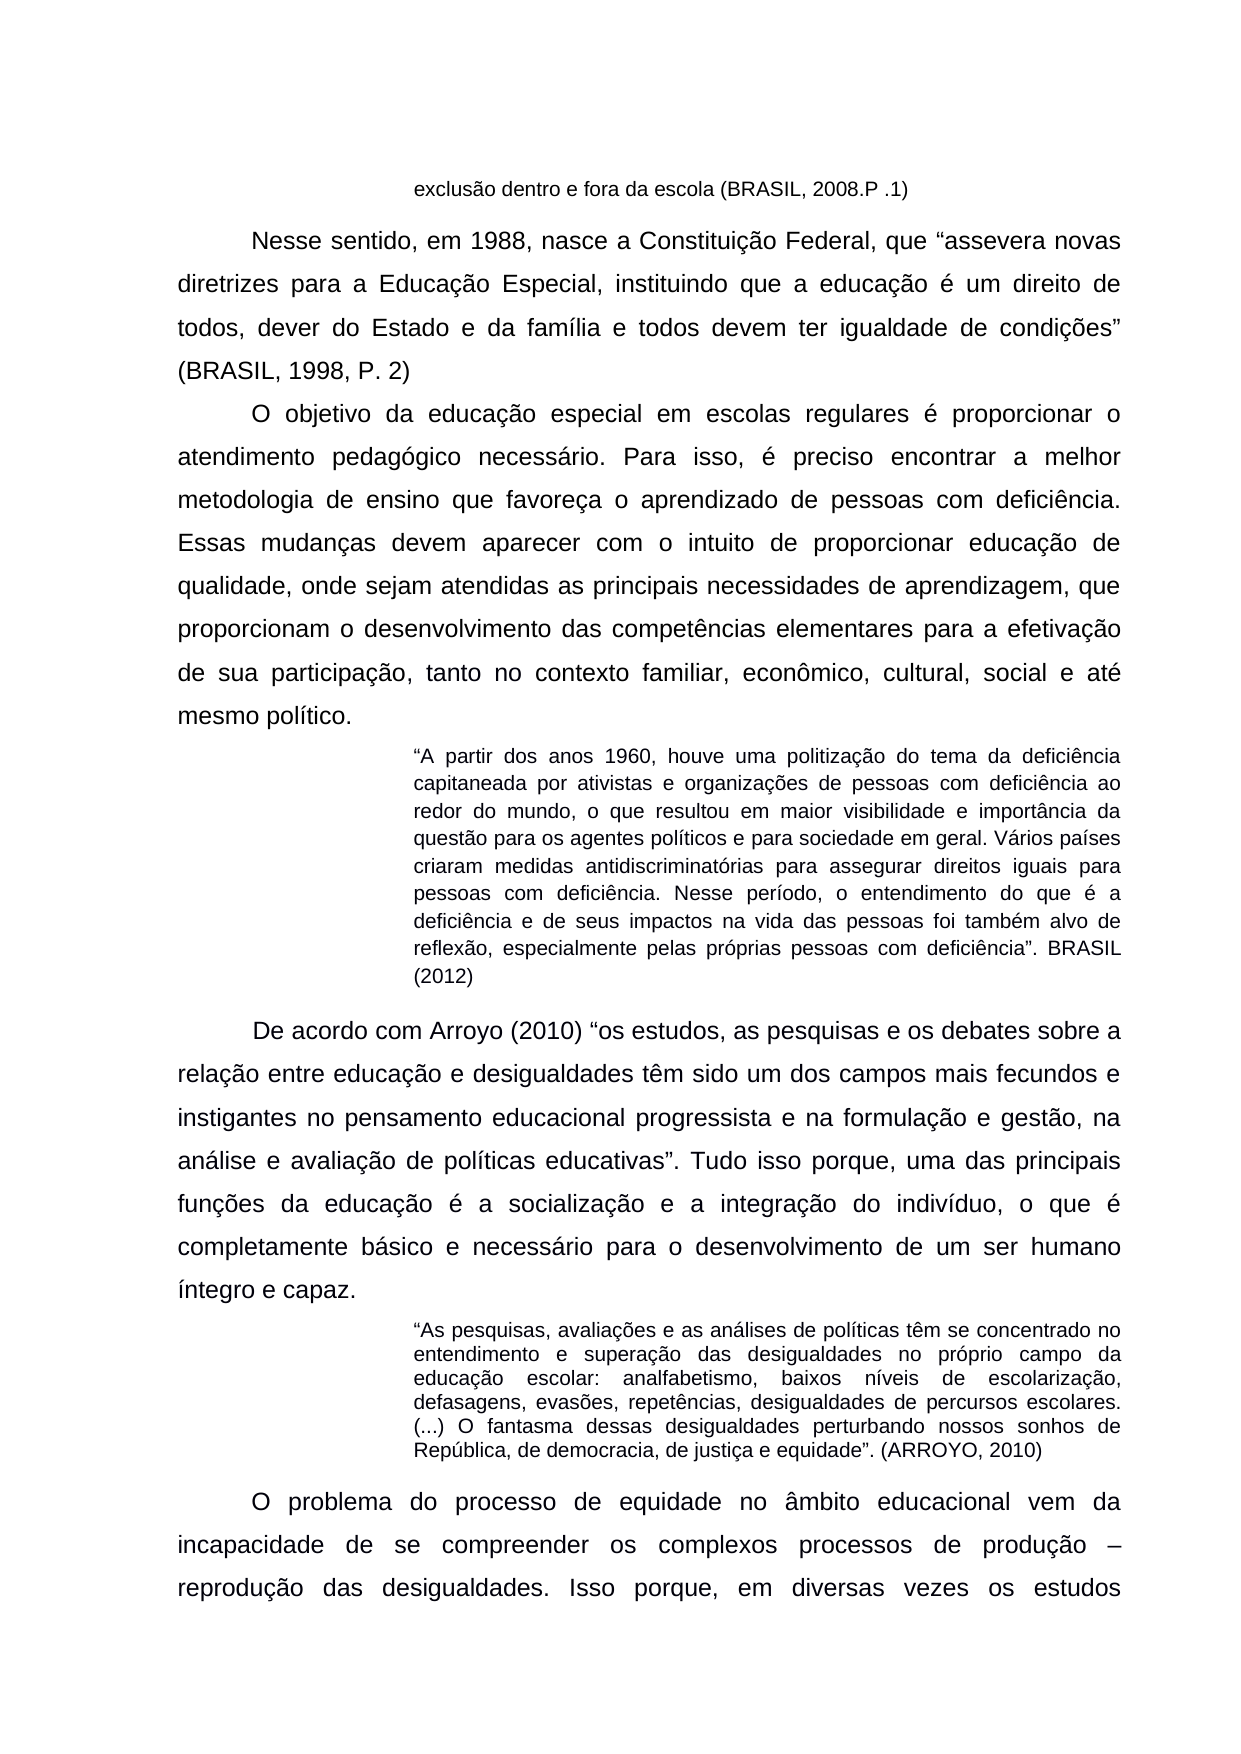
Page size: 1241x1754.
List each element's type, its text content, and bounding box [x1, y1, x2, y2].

text “As pesquisas, avaliações e as análises de políticas têm se concentrado no entendimento e superação das desigualdades no próprio campo da educação escolar: analfabetismo, baixos níveis de escolarização, defasagens, evasões, repetências, desigualdades de percursos escolares. (...) O fantasma dessas desigualdades perturbando nossos sonhos de República, de democracia, de justiça e equidade”. (ARROYO, 2010) [413, 1318, 1122, 1462]
text De acordo com Arroyo (2010) “os estudos, as pesquisas e os debates sobre a relação entre educação e desigualdades têm sido um dos campos mais fecundos e instigantes no pensamento educacional progressista e na formulação e gestão, na análise e avaliação de políticas educativas”. Tudo isso porque, uma das principais funções da educação é a socialização e a integração do indivíduo, o que é completamente básico e necessário para o desenvolvimento de um ser humano íntegro e capaz. [177, 1016, 1122, 1304]
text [413, 177, 1122, 201]
text O objetivo da educação especial em escolas regulares é proporcionar o atendimento pedagógico necessário. Para isso, é preciso encontrar a melhor metodologia de ensino que favoreça o aprendizado de pessoas com deficiência. Essas mudanças devem aparecer com o intuito de proporcionar educação de qualidade, onde sejam atendidas as principais necessidades de aprendizagem, que proporcionam o desenvolvimento das competências elementares para a efetivação de sua participação, tanto no contexto familiar, econômico, cultural, social e até mesmo político. [177, 399, 1122, 729]
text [177, 1487, 1122, 1602]
text “A partir dos anos 1960, houve uma politização do tema da deficiência capitaneada por ativistas e organizações de pessoas com deficiência ao redor do mundo, o que resultou em maior visibilidade e importância da questão para os agentes políticos e para sociedade em geral. Vários países criaram medidas antidiscriminatórias para assegurar direitos iguais para pessoas com deficiência. Nesse período, o entendimento do que é a deficiência e de seus impactos na vida das pessoas foi também alvo de reflexão, especialmente pelas próprias pessoas com deficiência”. BRASIL (2012) [413, 744, 1122, 988]
text Nesse sentido, em 1988, nasce a Constituição Federal, que “assevera novas diretrizes para a Educação Especial, instituindo que a educação é um direito de todos, dever do Estado e da família e todos devem ter igualdade de condições” (BRASIL, 1998, P. 2) [177, 226, 1122, 384]
